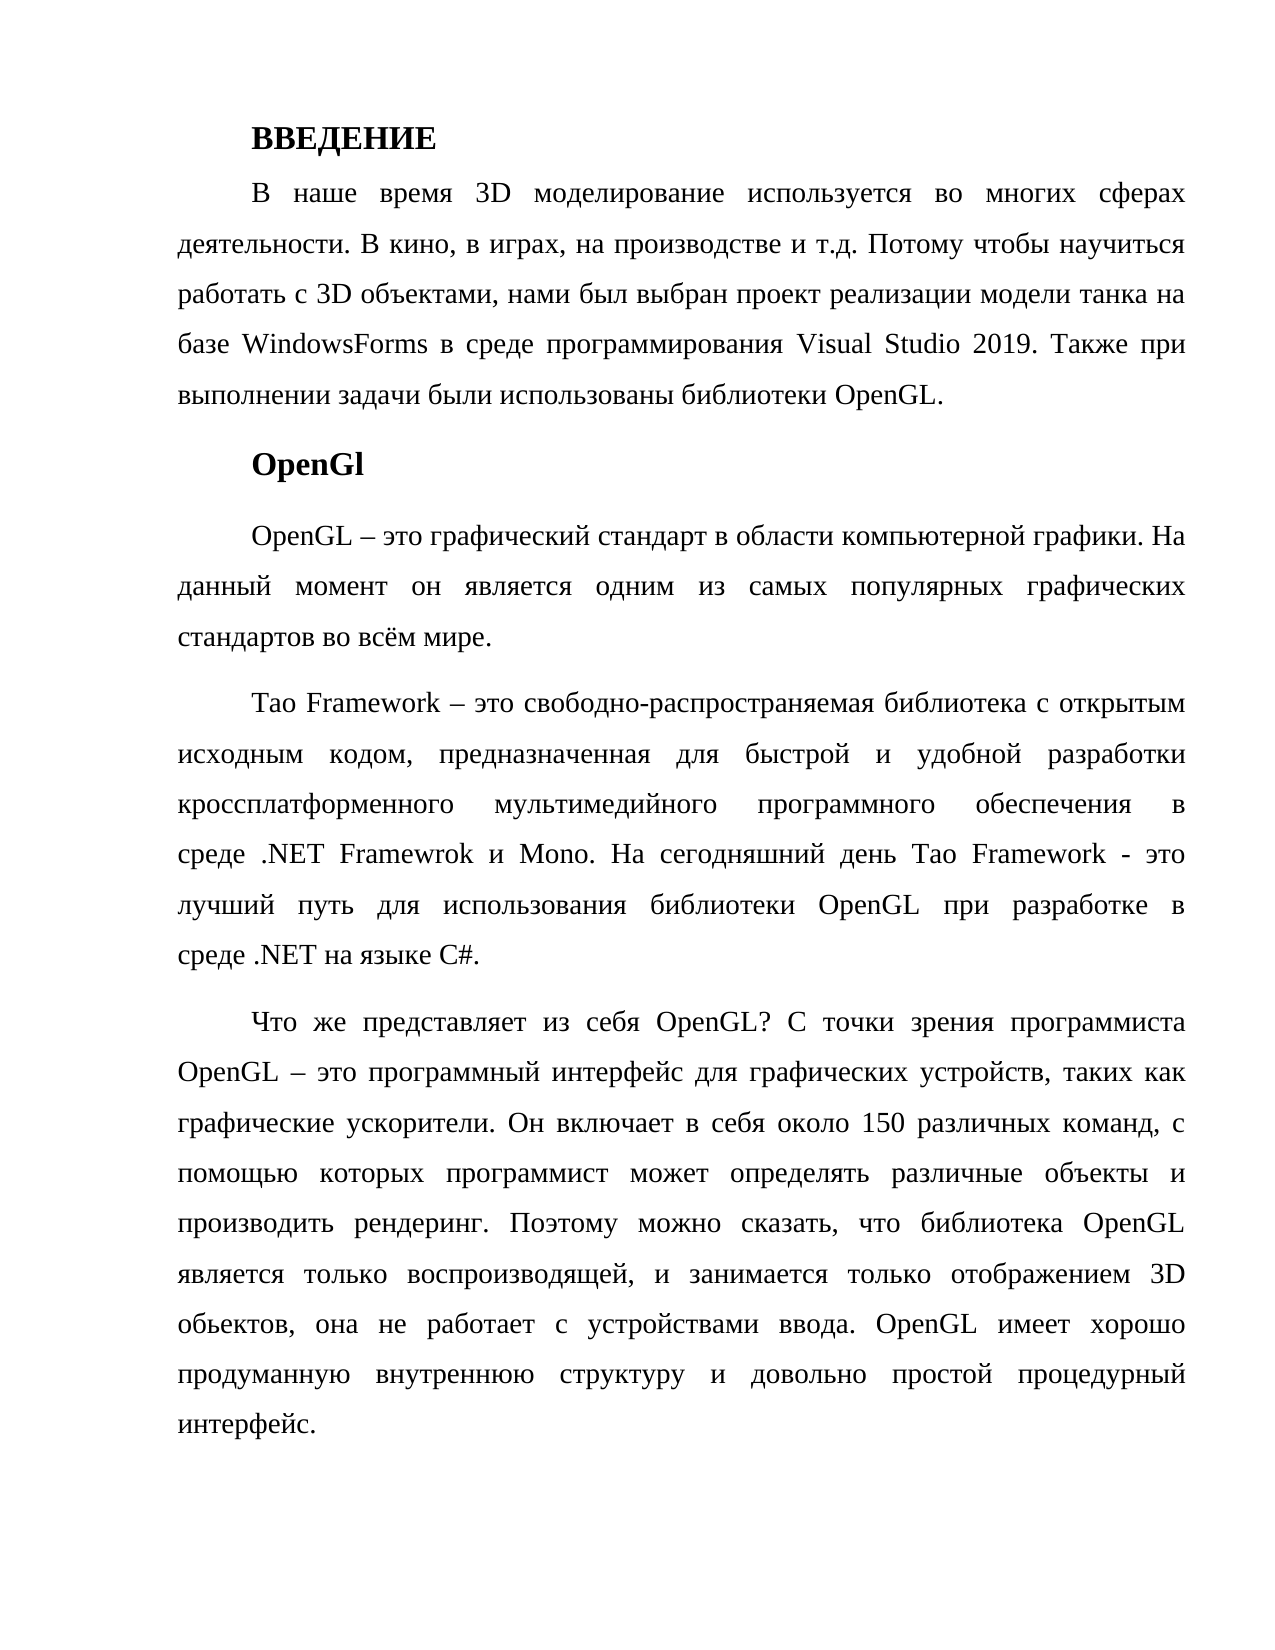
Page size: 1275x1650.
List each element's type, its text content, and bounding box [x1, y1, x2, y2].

subtitle ВВЕДЕНИЕ [177, 118, 1186, 156]
text В наше время 3D моделирование используется во многих сферах деятельности. В кино, в играх, на производстве и т.д. Потому чтобы научиться работать с 3D объектами, нами был выбран проект реализации модели танка на базе WindowsForms в среде программирования Visual Studio 2019. Также при выполнении задачи были использованы библиотеки OpenGL. [177, 176, 1186, 410]
text OpenGL – это графический стандарт в области компьютерной графики. На данный момент он является одним из самых популярных графических стандартов во всём мире. [177, 518, 1186, 652]
text Что же представляет из себя OpenGL? С точки зрения программиста OpenGL – это программный интерфейс для графических устройств, таких как графические ускорители. Он включает в себя около 150 различных команд, с помощью которых программист может определять различные объекты и производить рендеринг. Поэтому можно сказать, что библиотека OpenGL является только воспроизводящей, и занимается только отображением 3D обьектов, она не работает с устройствами ввода. OpenGL имеет хорошо продуманную внутреннюю структуру и довольно простой процедурный интерфейс. [177, 1004, 1186, 1440]
text Tao Framework – это свободно-распространяемая библиотека с открытым исходным кодом, предназначенная для быстрой и удобной разработки кроссплатформенного мультимедийного программного обеспечения в среде .NET Framewrok и Mono. На сегодняшний день Tao Framework - это лучший путь для использования библиотеки OpenGL при разработке в среде .NET на языке C#. [177, 686, 1186, 971]
text OpenGl [177, 444, 1186, 482]
